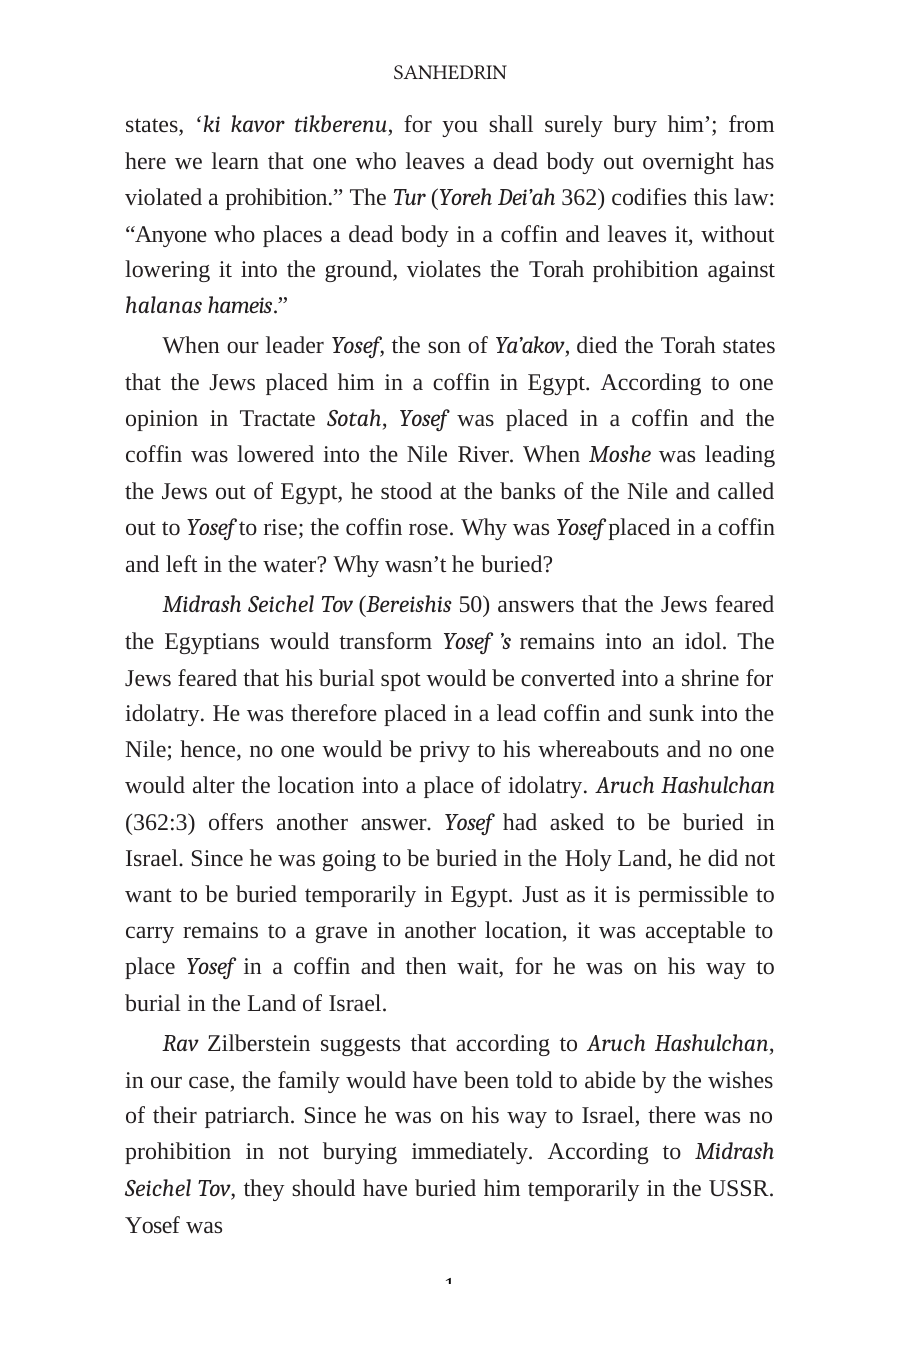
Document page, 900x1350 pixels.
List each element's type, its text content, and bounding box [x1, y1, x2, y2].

text When our leader Yosef, the son of Ya’akov, died the Torah states that the Jews placed him in a coffin in Egypt. According to one opinion in Tractate Sotah, Yosef was placed in a coffin and the coffin was lowered into the Nile River. When Moshe was leading the Jews out of Egypt, he stood at the banks of the Nile and called out to Yosef to rise; the coffin rose. Why was Yosef placed in a coffin and left in the water? Why wasn’t he buried? [125, 331, 775, 577]
text states, ‘ki kavor tikberenu, for you shall surely bury him’; from here we learn that one who leaves a dead body out overnight has violated a prohibition.” The Tur (Yoreh Dei’ah 362) codifies this law: “Anyone who places a dead body in a coffin and leaves it, without lowering it into the ground, violates the Torah prohibition against halanas hameis.” [125, 111, 775, 320]
text Rav Zilberstein suggests that according to Aruch Hashulchan, in our case, the family would have been told to abide by the wishes of their patriarch. Since he was on his way to Israel, there was no prohibition in not burying immediately. According to Midrash Seichel Tov, they should have buried him temporarily in the USSR. Yosef was [125, 1029, 775, 1238]
text Midrash Seichel Tov (Bereishis 50) answers that the Jews feared the Egyptians would transform Yosef ’s remains into an idol. The Jews feared that his burial spot would be converted into a shrine for idolatry. He was therefore placed in a lead coffin and sunk into the Nile; hence, no one would be privy to his whereabouts and no one would alter the location into a place of idolatry. Aruch Hashulchan (362:3) offers another answer. Yosef had asked to be buried in Israel. Since he was going to be buried in the Holy Land, he did not want to be buried temporarily in Egypt. Just as it is permissible to carry remains to a grave in another location, it was acceptable to place Yosef in a coffin and then wait, for he was on his way to burial in the Land of Israel. [125, 590, 775, 1016]
text SANHEDRIN [163, 61, 737, 84]
